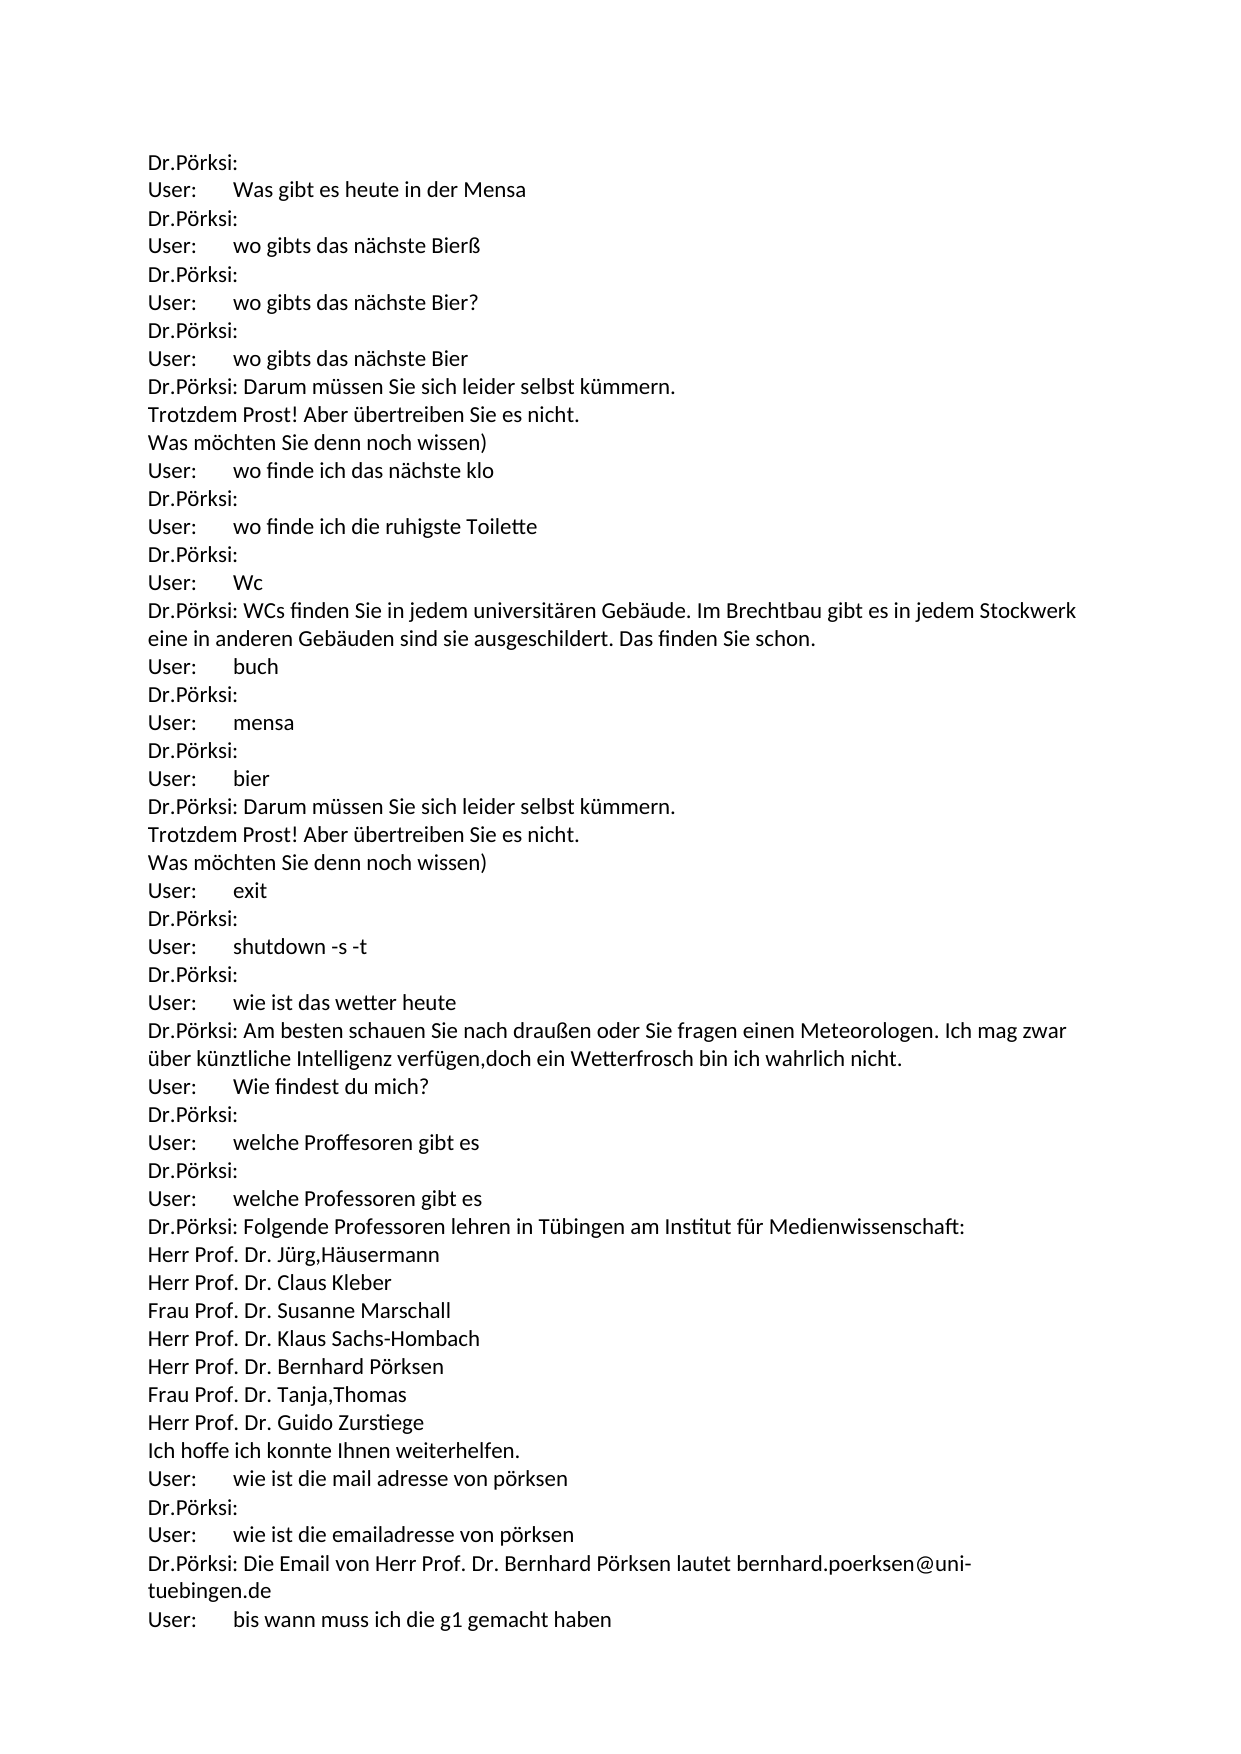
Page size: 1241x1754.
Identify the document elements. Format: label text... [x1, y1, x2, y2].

text Frau Prof. Dr. Susanne Marschall [148, 1296, 1093, 1324]
text User: wo gibts das nächste Bier? [148, 288, 1093, 316]
text User: wie ist die emailadresse von pörksen [148, 1521, 1093, 1549]
text User: Wie findest du mich? [148, 1072, 1093, 1100]
text Dr.Pörksi: WCs finden Sie in jedem universitären Gebäude. Im Brechtbau gibt es in jedem Stockwerk eine in anderen Gebäuden sind sie ausgeschildert. Das finden Sie schon. [148, 596, 1093, 652]
text Dr.Pörksi: Am besten schauen Sie nach draußen oder Sie fragen einen Meteorologen. Ich mag zwar über künztliche Intelligenz verfügen,doch ein Wetterfrosch bin ich wahrlich nicht. [148, 1016, 1093, 1072]
text Dr.Pörksi: [148, 904, 1093, 932]
text Herr Prof. Dr. Claus Kleber [148, 1268, 1093, 1296]
text User: welche Professoren gibt es [148, 1184, 1093, 1212]
text User: Was gibt es heute in der Mensa [148, 176, 1093, 204]
text Dr.Pörksi: [148, 204, 1093, 232]
text Herr Prof. Dr. Guido Zurstiege [148, 1408, 1093, 1437]
text Frau Prof. Dr. Tanja,Thomas [148, 1381, 1093, 1408]
text Dr.Pörksi: Darum müssen Sie sich leider selbst kümmern. [148, 792, 1093, 820]
text Dr.Pörksi: [148, 1100, 1093, 1128]
text Trotzdem Prost! Aber übertreiben Sie es nicht. [148, 820, 1093, 848]
text User: wie ist das wetter heute [148, 988, 1093, 1016]
text User: wo finde ich das nächste klo [148, 456, 1093, 484]
text Dr.Pörksi: [148, 680, 1093, 708]
text Ich hoffe ich konnte Ihnen weiterhelfen. [148, 1437, 1093, 1464]
text Dr.Pörksi: [148, 316, 1093, 344]
text Dr.Pörksi: Darum müssen Sie sich leider selbst kümmern. [148, 372, 1093, 400]
text Dr.Pörksi: Folgende Professoren lehren in Tübingen am Institut für Medienwissenschaft: [148, 1212, 1093, 1240]
text Was möchten Sie denn noch wissen) [148, 428, 1093, 456]
text User: shutdown -s -t [148, 932, 1093, 960]
text User: welche Proffesoren gibt es [148, 1128, 1093, 1156]
text Dr.Pörksi: [148, 1156, 1093, 1184]
text Herr Prof. Dr. Klaus Sachs-Hombach [148, 1324, 1093, 1352]
text Dr.Pörksi: [148, 540, 1093, 568]
text Dr.Pörksi: [148, 960, 1093, 988]
text User: Wc [148, 568, 1093, 596]
text Was möchten Sie denn noch wissen) [148, 848, 1093, 876]
text Dr.Pörksi: [148, 148, 1093, 176]
text User: buch [148, 652, 1093, 680]
text User: wo finde ich die ruhigste Toilette [148, 512, 1093, 540]
text Herr Prof. Dr. Bernhard Pörksen [148, 1352, 1093, 1381]
text Dr.Pörksi: [148, 1493, 1093, 1521]
text Dr.Pörksi: [148, 260, 1093, 288]
text User: bier [148, 764, 1093, 792]
text Herr Prof. Dr. Jürg,Häusermann [148, 1240, 1093, 1268]
text User: bis wann muss ich die g1 gemacht haben [148, 1605, 1093, 1633]
text Trotzdem Prost! Aber übertreiben Sie es nicht. [148, 400, 1093, 428]
text User: mensa [148, 708, 1093, 736]
text Dr.Pörksi: Die Email von Herr Prof. Dr. Bernhard Pörksen lautet bernhard.poerksen@uni-tuebingen.de [148, 1549, 1093, 1605]
text Dr.Pörksi: [148, 736, 1093, 764]
text User: wo gibts das nächste Bierß [148, 232, 1093, 260]
text Dr.Pörksi: [148, 484, 1093, 512]
text User: exit [148, 876, 1093, 904]
text User: wie ist die mail adresse von pörksen [148, 1464, 1093, 1493]
text User: wo gibts das nächste Bier [148, 344, 1093, 372]
